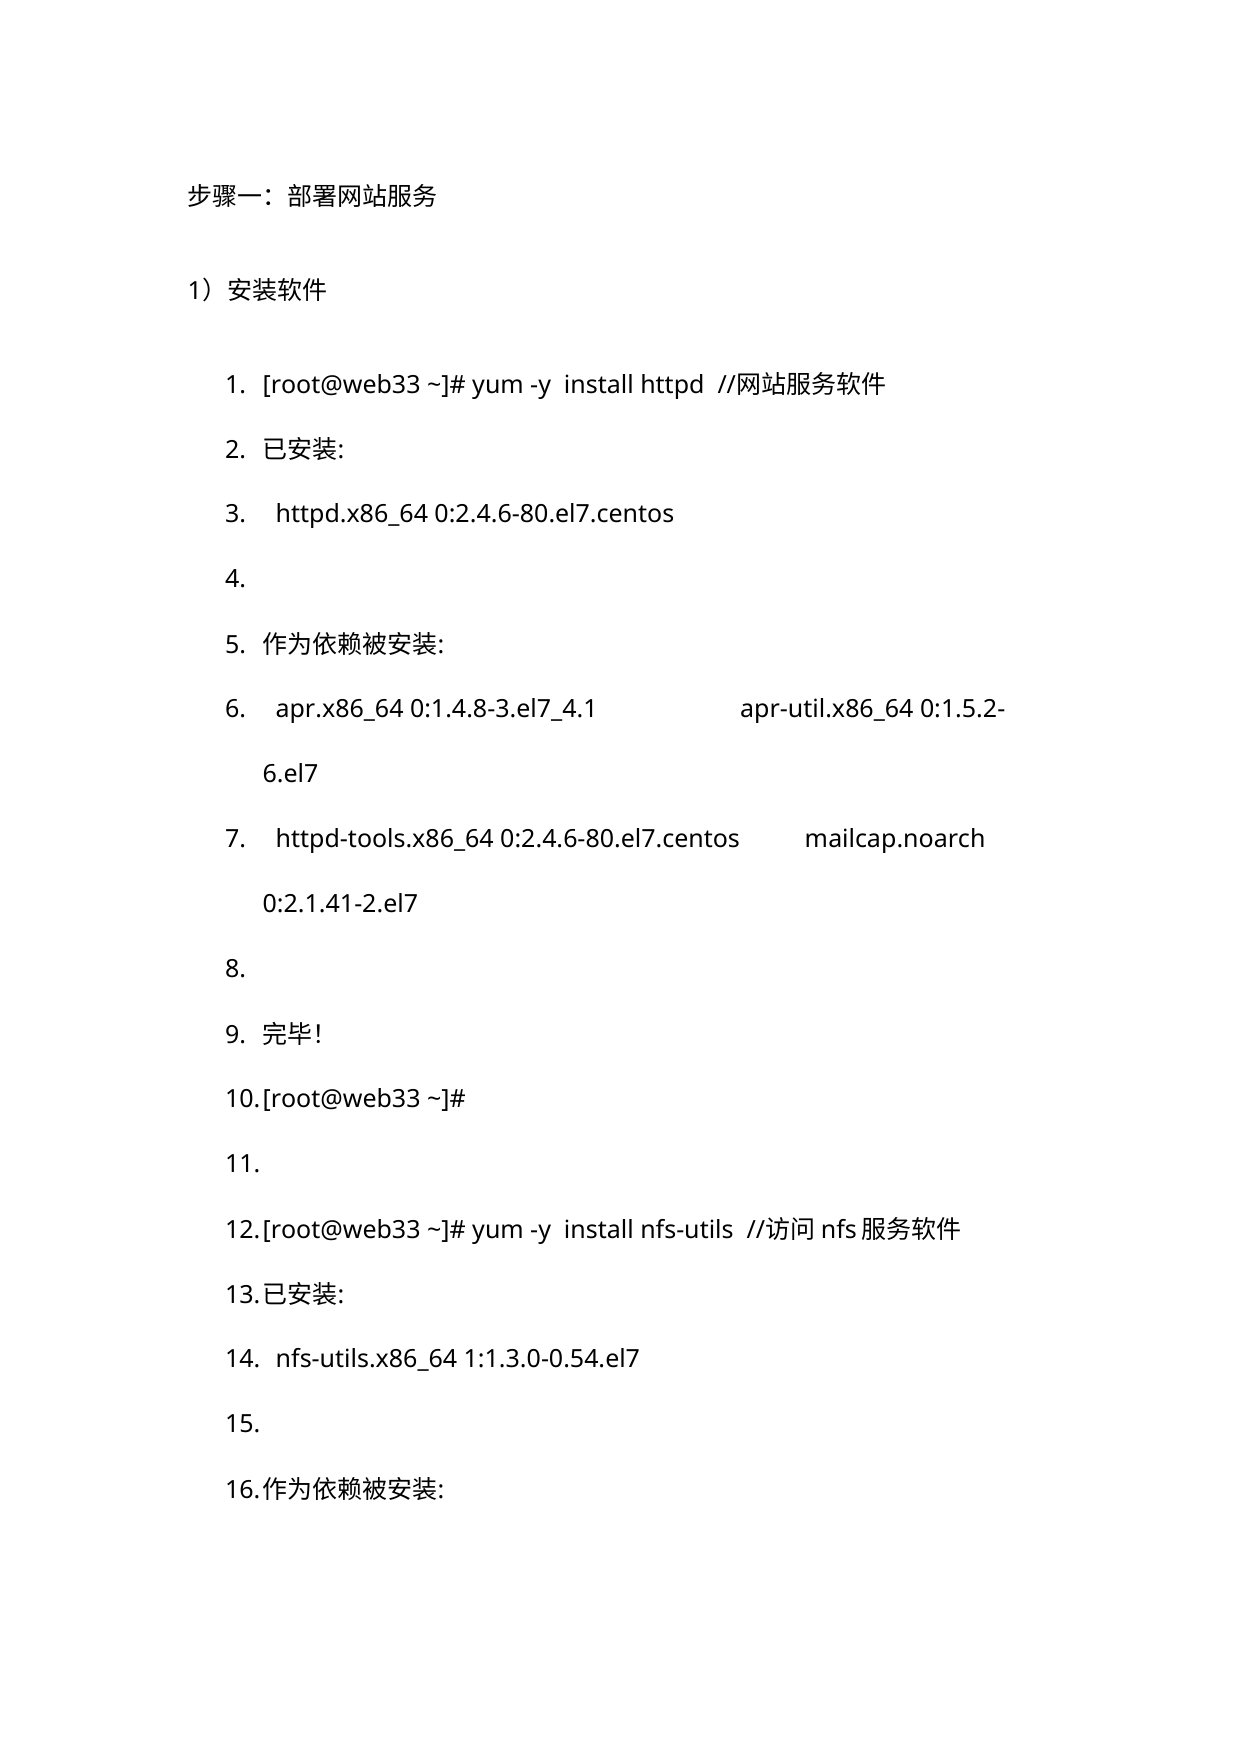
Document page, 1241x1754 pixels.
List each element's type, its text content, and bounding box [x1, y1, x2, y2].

list 作为依赖被安装: [225, 1455, 1053, 1520]
text 1）安装软件 [187, 256, 1053, 321]
list httpd.x86_64 0:2.4.6-80.el7.centos [225, 480, 1053, 545]
list 作为依赖被安装: [225, 610, 1053, 675]
list httpd-tools.x86_64 0:2.4.6-80.el7.centos mailcap.noarch 0:2.1.41-2.el7 [225, 805, 1053, 935]
list apr.x86_64 0:1.4.8-3.el7_4.1 apr-util.x86_64 0:1.5.2-6.el7 [225, 675, 1053, 805]
list [root@web33 ~]# yum -y install httpd //网站服务软件 [225, 350, 1053, 415]
list [root@web33 ~]# yum -y install nfs-utils //访问nfs服务软件 [225, 1195, 1053, 1260]
list 已安装: [225, 1260, 1053, 1325]
text 步骤一：部署网站服务 [187, 162, 1053, 227]
list 完毕！ [225, 1000, 1053, 1065]
list [root@web33 ~]# [225, 1065, 1053, 1130]
list 已安装: [225, 415, 1053, 480]
list nfs-utils.x86_64 1:1.3.0-0.54.el7 [225, 1325, 1053, 1390]
